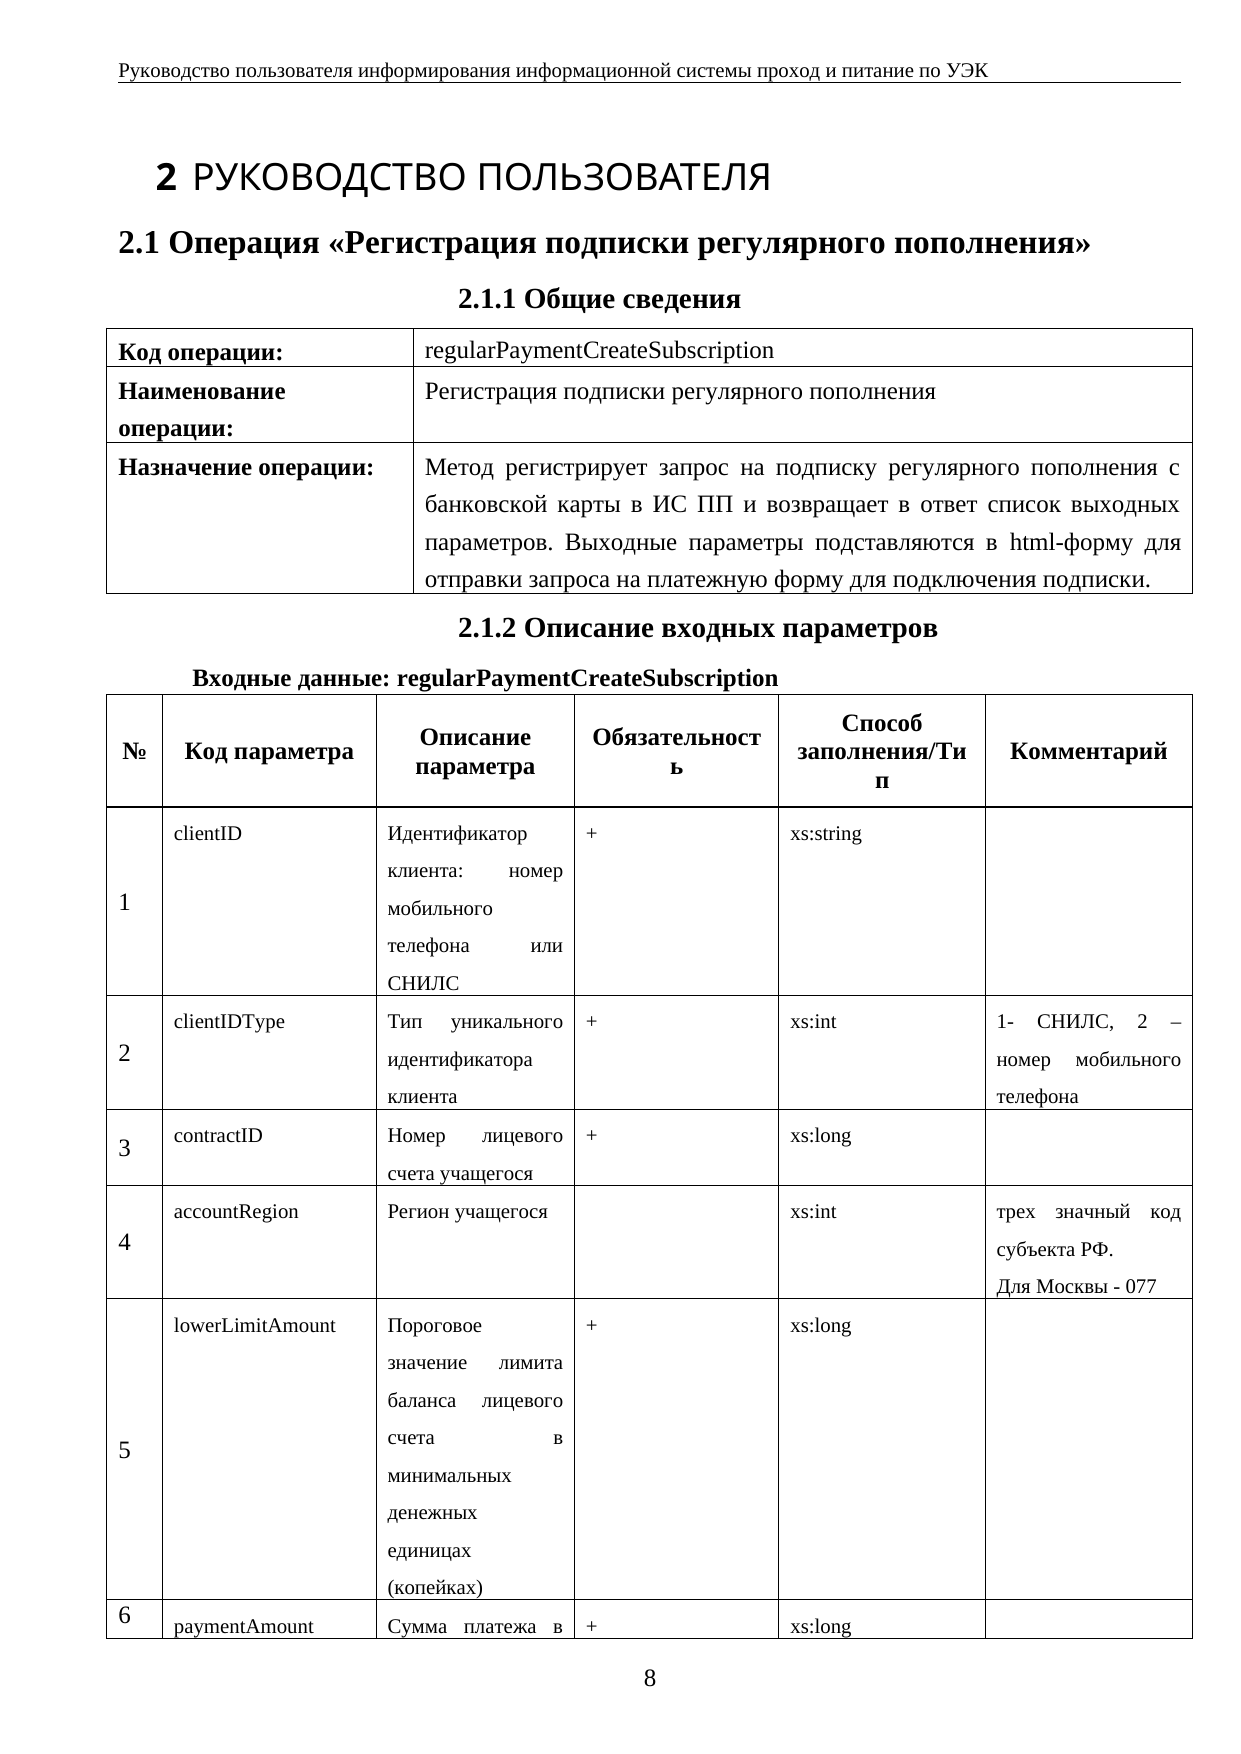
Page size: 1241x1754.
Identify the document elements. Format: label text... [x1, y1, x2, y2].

table_cell + [575, 1110, 778, 1184]
table_header Код параметра [163, 695, 376, 806]
table_cell [986, 808, 1192, 995]
table_cell Регион учащегося [377, 1186, 574, 1298]
table_cell Сумма платежа в минимальных денежных единицах (копейках) [377, 1600, 574, 1638]
table_cell Идентификатор клиента: номер мобильного телефона или СНИЛС [377, 808, 574, 995]
table_cell lowerLimitAmount [163, 1299, 376, 1599]
table_cell 5 [107, 1299, 162, 1599]
table_cell + [575, 1600, 778, 1638]
text Входные данные: regularPaymentCreateSubscription [118, 657, 1181, 694]
table_cell contractID [163, 1110, 376, 1184]
table_cell 6 [107, 1600, 162, 1638]
table_cell Номер лицевого счета учащегося [377, 1110, 574, 1184]
table_header № [107, 695, 162, 806]
table_cell Наименование операции: [107, 367, 413, 442]
table_cell Метод регистрирует запрос на подписку регулярного пополнения с банковской карты в ИС ПП и возвращает в ответ список выходных параметров. Выходные параметры подставляются в html-форму для отправки запроса на платежную форму для подключения подписки. [414, 443, 1192, 593]
table_cell xs:long [779, 1600, 985, 1638]
table_cell xs:int [779, 1186, 985, 1298]
table_cell трех значный код субъекта РФ. Для Москвы - 077 [986, 1186, 1192, 1298]
table_cell accountRegion [163, 1186, 376, 1298]
table_cell Назначение операции: [107, 443, 413, 593]
table_cell + [575, 808, 778, 995]
table_cell 1- СНИЛС, 2 – номер мобильного телефона [986, 996, 1192, 1108]
table_cell + [575, 996, 778, 1108]
table_cell clientID [163, 808, 376, 995]
table_cell xs:long [779, 1299, 985, 1599]
table_cell paymentAmount [163, 1600, 376, 1638]
table_cell Регистрация подписки регулярного пополнения [414, 367, 1192, 442]
table_cell Тип уникального идентификатора клиента [377, 996, 574, 1108]
table_header regularPaymentCreateSubscription [414, 329, 1192, 366]
table_cell [986, 1110, 1192, 1184]
table_cell 2 [107, 996, 162, 1108]
table_header Описание параметра [377, 695, 574, 806]
table_cell 3 [107, 1110, 162, 1184]
table_header Код операции: [107, 329, 413, 366]
subtitle Операция «Регистрация подписки регулярного пополнения» [118, 222, 1181, 261]
table_cell [986, 1299, 1192, 1599]
table_cell [986, 1600, 1192, 1638]
table_cell 4 [107, 1186, 162, 1298]
table_header Комментарий [986, 695, 1192, 806]
table_cell xs:int [779, 996, 985, 1108]
table_header Обязательность [575, 695, 778, 806]
table_cell Пороговое значение лимита баланса лицевого счета в минимальных денежных единицах (копейках) [377, 1299, 574, 1599]
table_cell + [575, 1299, 778, 1599]
table_cell xs:string [779, 808, 985, 995]
text Руководство пользователя [155, 151, 1181, 202]
table_cell xs:long [779, 1110, 985, 1184]
table_cell [575, 1186, 778, 1298]
table_header Способ заполнения/Тип [779, 695, 985, 806]
text Общие сведения [458, 277, 1181, 315]
text Описание входных параметров [458, 607, 1181, 644]
table_cell 1 [107, 808, 162, 995]
table_cell clientIDType [163, 996, 376, 1108]
